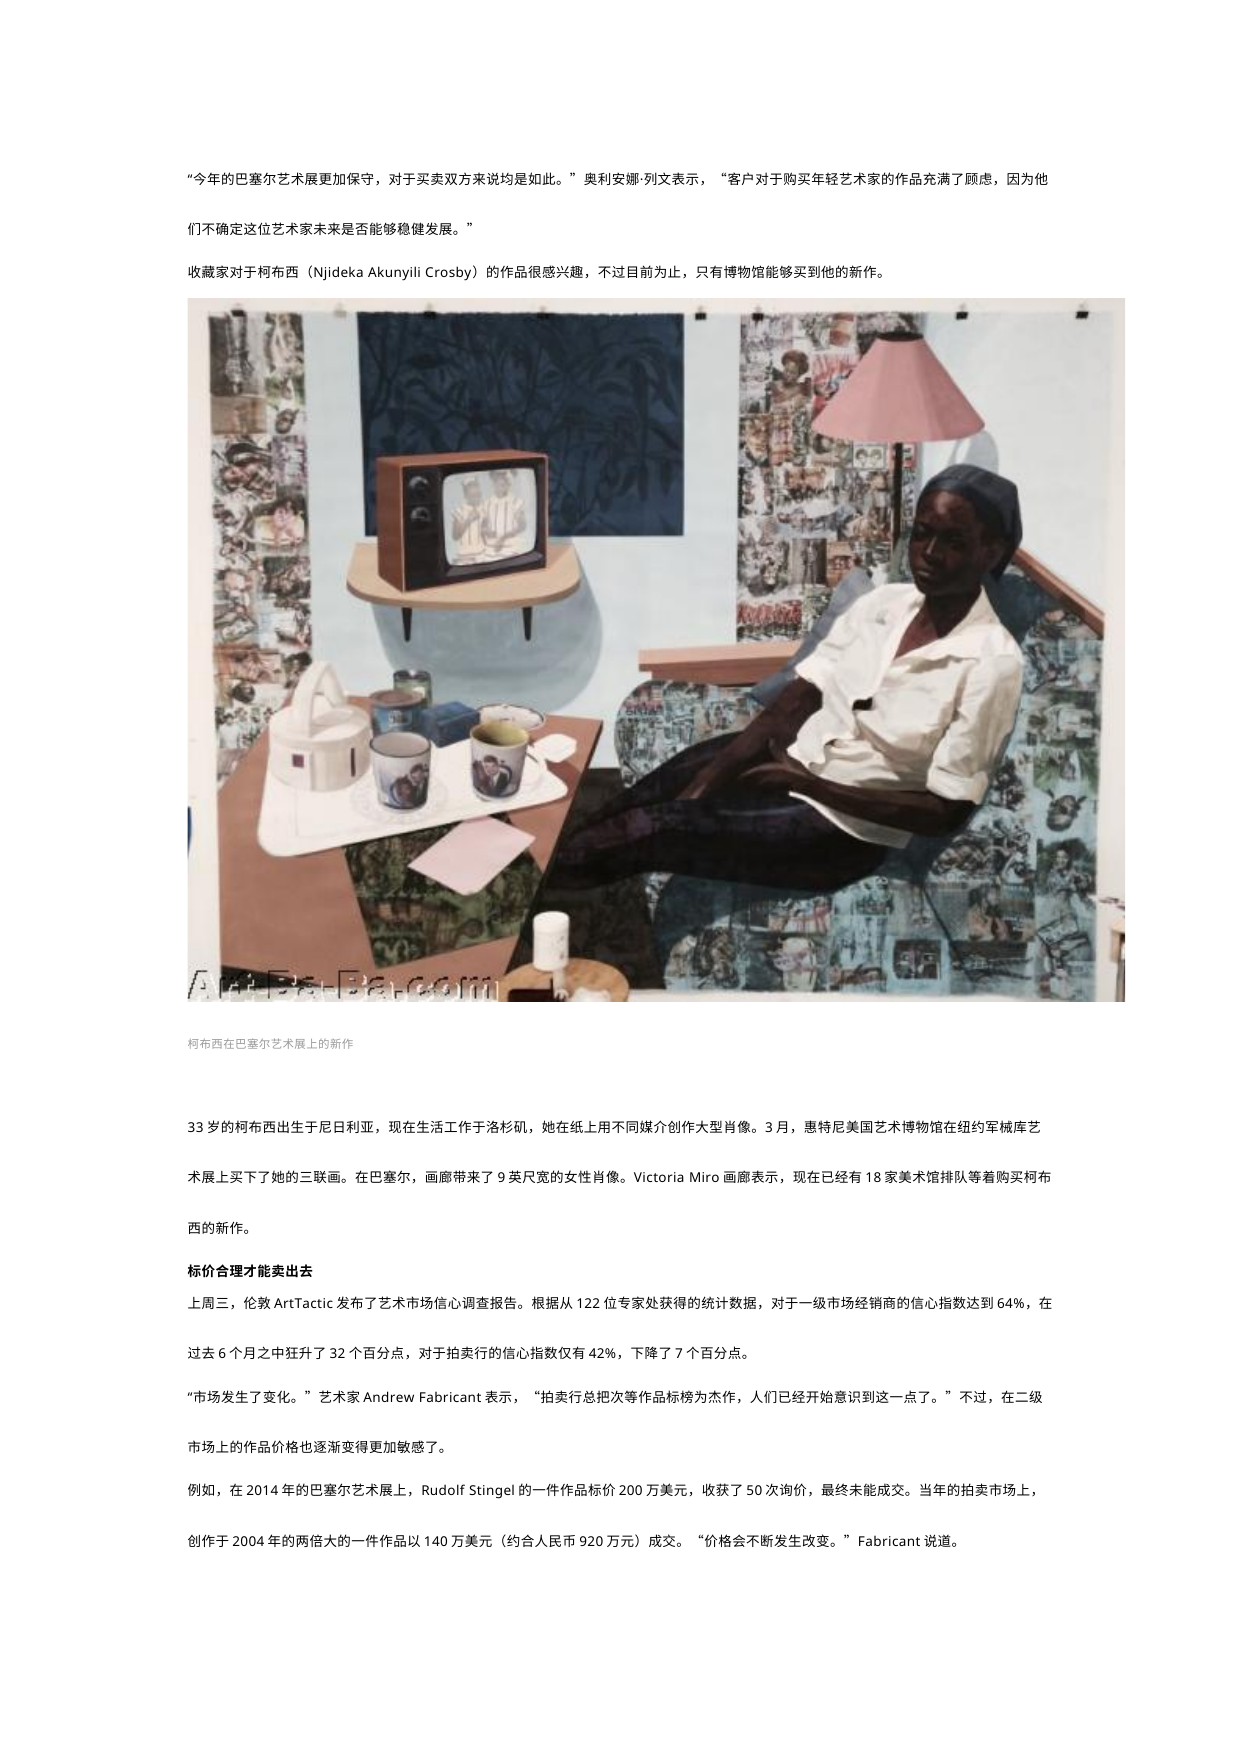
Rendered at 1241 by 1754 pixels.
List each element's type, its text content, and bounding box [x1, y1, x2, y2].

text 标价合理才能卖出去 [187, 1254, 1053, 1287]
text “今年的巴塞尔艺术展更加保守，对于买卖双方来说均是如此。”奥利安娜·列文表示，“客户对于购买年轻艺术家的作品充满了顾虑，因为他们不确定这位艺术家未来是否能够稳健发展。” [187, 162, 1053, 245]
text “市场发生了变化。”艺术家Andrew Fabricant表示，“拍卖行总把次等作品标榜为杰作，人们已经开始意识到这一点了。”不过，在二级市场上的作品价格也逐渐变得更加敏感了。 [187, 1380, 1053, 1463]
text 33岁的柯布西出生于尼日利亚，现在生活工作于洛杉矶，她在纸上用不同媒介创作大型肖像。3月，惠特尼美国艺术博物馆在纽约军械库艺术展上买下了她的三联画。在巴塞尔，画廊带来了9英尺宽的女性肖像。Victoria Miro画廊表示，现在已经有18家美术馆排队等着购买柯布西的新作。 [187, 1110, 1053, 1243]
text 收藏家对于柯布西（Njideka Akunyili Crosby）的作品很感兴趣，不过目前为止，只有博物馆能够买到他的新作。 [187, 256, 1053, 288]
text 例如，在2014年的巴塞尔艺术展上，Rudolf Stingel的一件作品标价200万美元，收获了50次询价，最终未能成交。当年的拍卖市场上，创作于2004年的两倍大的一件作品以140万美元（约合人民币920万元）成交。“价格会不断发生改变。”Fabricant说道。 [187, 1474, 1053, 1556]
picture [187, 298, 1125, 1002]
text 柯布西在巴塞尔艺术展上的新作 [187, 1028, 1053, 1060]
text 上周三，伦敦ArtTactic发布了艺术市场信心调查报告。根据从122位专家处获得的统计数据，对于一级市场经销商的信心指数达到64%，在过去6个月之中狂升了32个百分点，对于拍卖行的信心指数仅有42%，下降了7个百分点。 [187, 1287, 1053, 1369]
